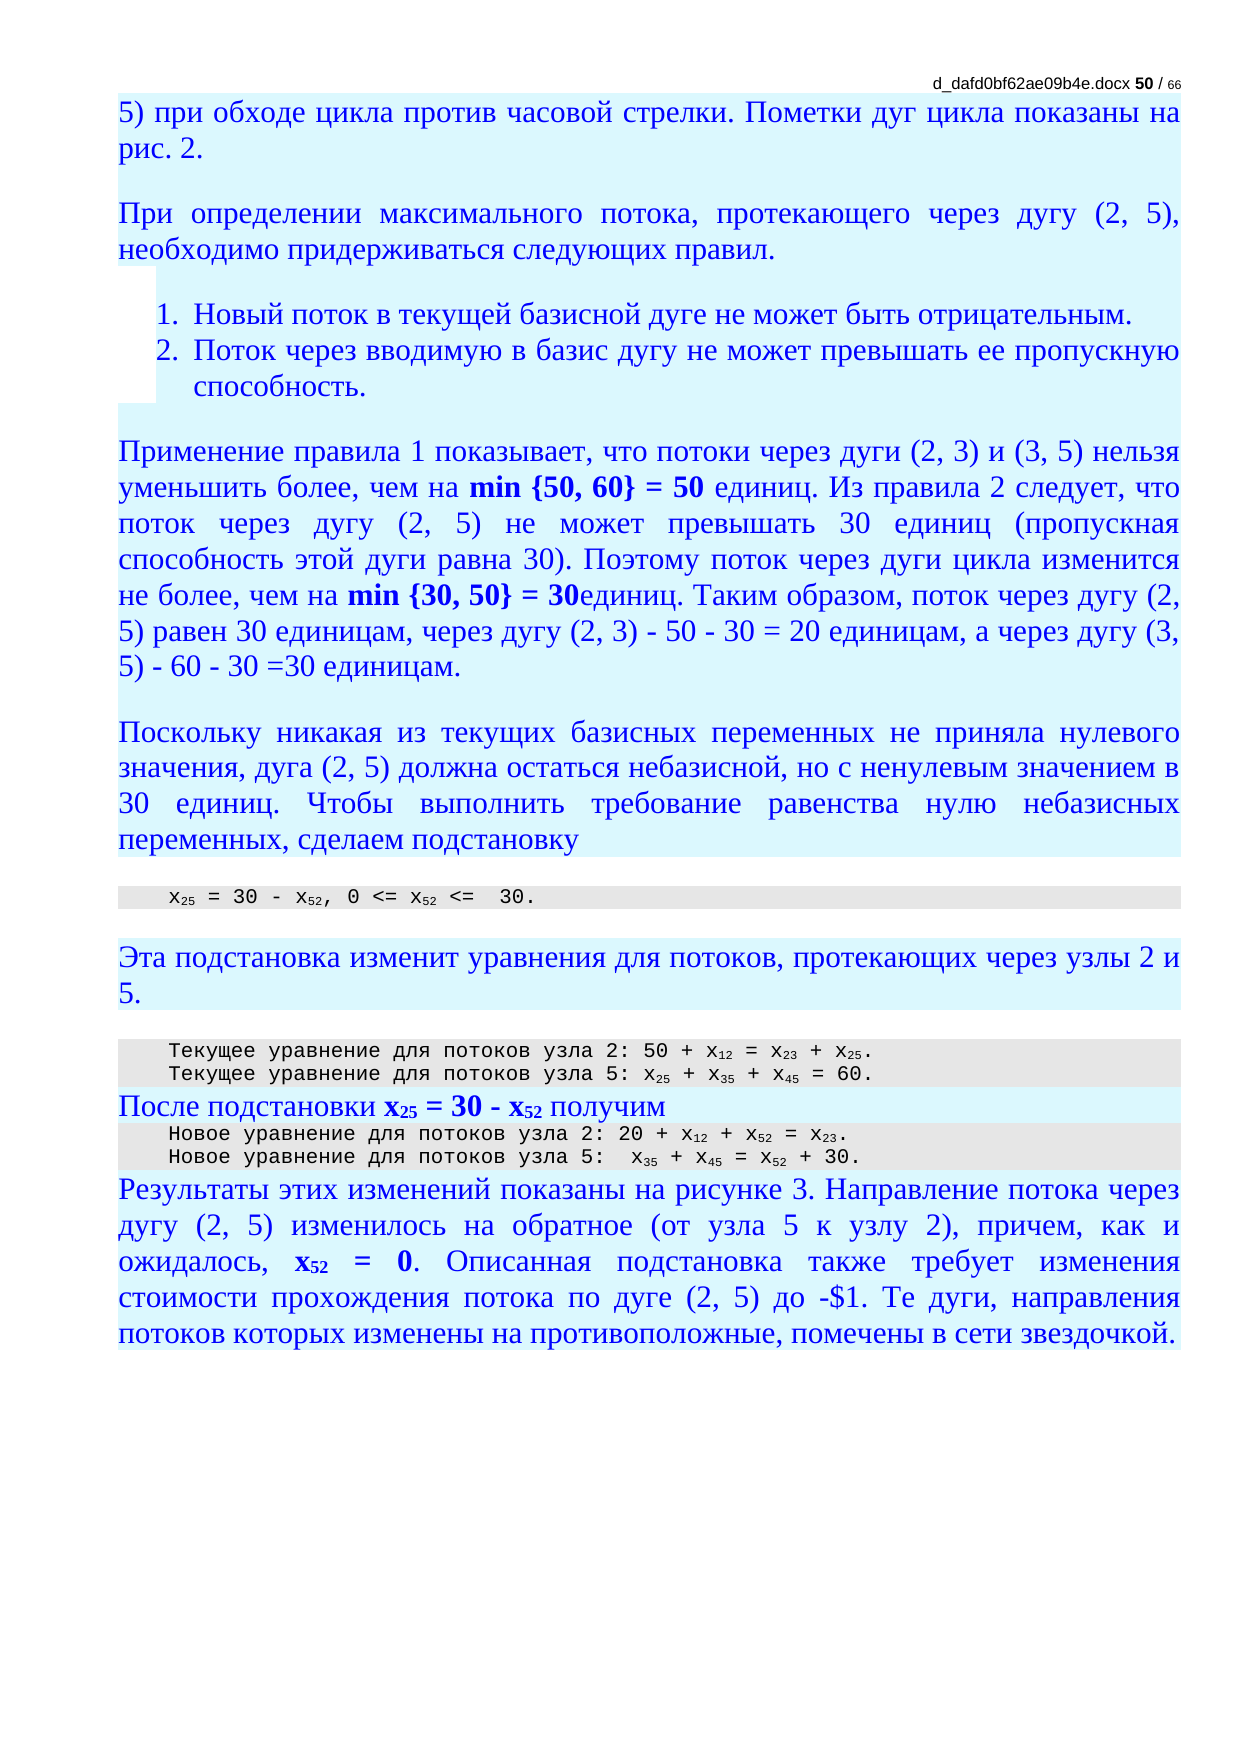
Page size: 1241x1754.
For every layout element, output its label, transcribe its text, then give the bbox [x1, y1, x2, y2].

text Новое уравнение для потоков узла 2: 20 + x12 + x52 = x23. [118, 1123, 1181, 1146]
text Новое уравнение для потоков узла 5: x35 + x45 = x52 + 30. [118, 1146, 1181, 1170]
text Применение правила 1 показывает, что потоки через дуги (2, 3) и (3, 5) нельзя уменьшить более, чем на min {50, 60} = 50 единиц. Из правила 2 следует, что поток через дугу (2, 5) не может превышать 30 единиц (пропускная способность этой дуги равна 30). Поэтому поток через дуги цикла изменится не более, чем на min {30, 50} = 30единиц. Таким образом, поток через дугу (2, 5) равен 30 единицам, через дугу (2, 3) - 50 - 30 = 20 единицам, а через дугу (3, 5) - 60 - 30 =30 единицам. [118, 432, 1181, 684]
text При определении максимального потока, протекающего через дугу (2, 5), необходимо придерживаться следующих правил. [118, 194, 1181, 266]
text Эта подстановка изменит уравнения для потоков, протекающих через узлы 2 и 5. [118, 938, 1181, 1010]
text Поскольку никакая из текущих базисных переменных не приняла нулевого значения, дуга (2, 5) должна остаться небазисной, но с ненулевым значением в 30 единиц. Чтобы выполнить требование равенства нулю небазисных переменных, сделаем подстановку [118, 713, 1181, 857]
text После подстановки x25 = 30 - x52 получим [118, 1087, 1181, 1123]
text x25 = 30 - x52, 0 <= x52 <= 30. [118, 886, 1181, 909]
list Новый поток в текущей базисной дуге не может быть отрицательным. [156, 295, 1181, 331]
text Результаты этих изменений показаны на рисунке 3. Направление потока через дугу (2, 5) изменилось на обратное (от узла 5 к узлу 2), причем, как и ожидалось, x52 = 0. Описанная подстановка также требует изменения стоимости прохождения потока по дуге (2, 5) до -$1. Те дуги, направления потоков которых изменены на противоположные, помечены в сети звездочкой. [118, 1170, 1181, 1350]
text Текущее уравнение для потоков узла 2: 50 + x12 = x23 + x25. [118, 1039, 1181, 1063]
text Текущее уравнение для потоков узла 5: x25 + x35 + x45 = 60. [118, 1063, 1181, 1087]
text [118, 93, 1181, 165]
list Поток через вводимую в базис дугу не может превышать ее пропускную способность. [156, 331, 1181, 403]
